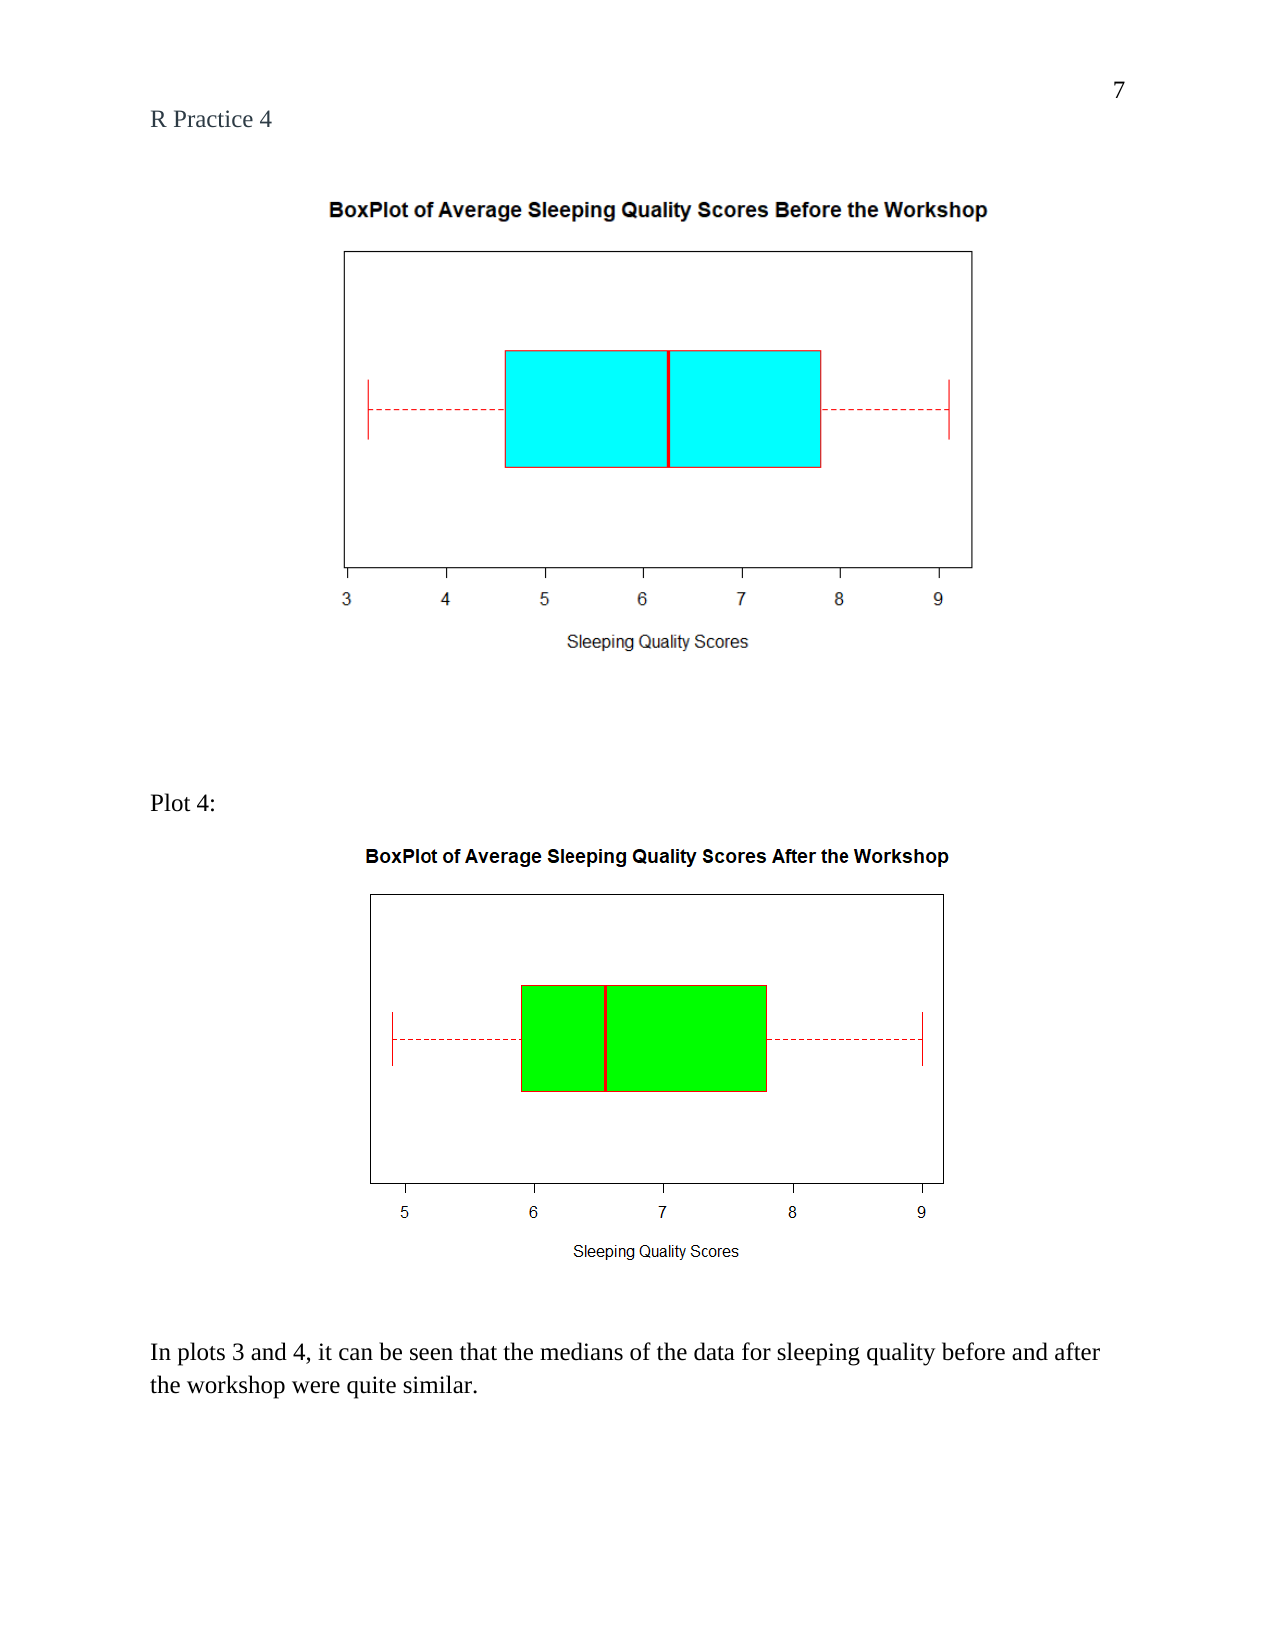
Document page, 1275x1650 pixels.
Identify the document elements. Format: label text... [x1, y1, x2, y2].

text In plots 3 and 4, it can be seen that the medians of the data for sleeping quality before and after the workshop were quite similar. [150, 1337, 1125, 1399]
text Plot 4: [150, 788, 1125, 817]
picture [259, 167, 1016, 674]
picture [292, 817, 983, 1280]
